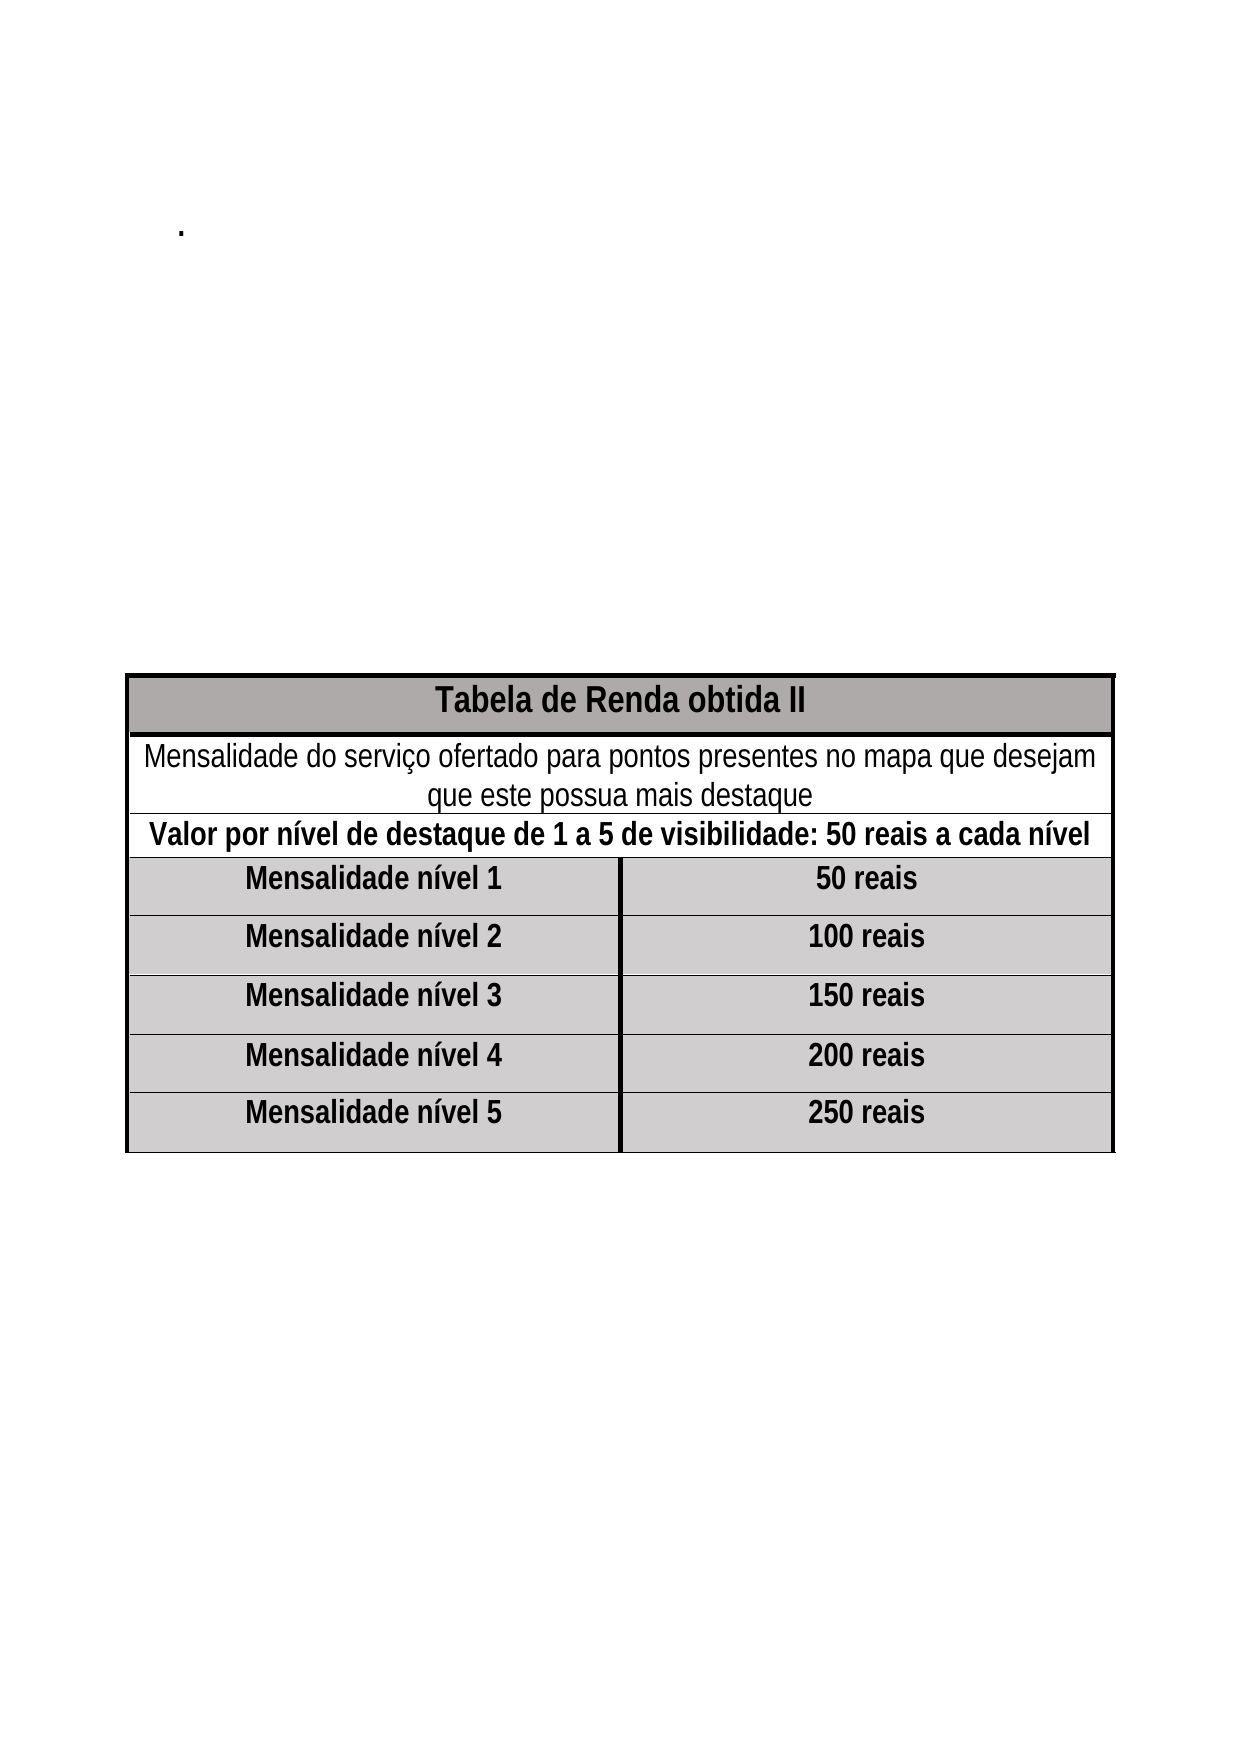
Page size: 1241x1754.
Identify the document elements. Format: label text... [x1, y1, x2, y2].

table_cell Valor por nível de destaque de 1 a 5 de visibilidade: 50 reais a cada nível [129, 814, 1111, 857]
table_cell 50 reais [623, 858, 1111, 915]
text . [177, 206, 1063, 244]
table_cell Mensalidade nível 3 [129, 976, 618, 1034]
table_cell 200 reais [623, 1035, 1111, 1092]
table_cell Mensalidade nível 4 [129, 1035, 618, 1092]
table_cell 250 reais [623, 1093, 1111, 1152]
table_cell 100 reais [623, 916, 1111, 974]
table_cell Mensalidade nível 2 [129, 916, 618, 974]
table_cell Mensalidade do serviço ofertado para pontos presentes no mapa que desejam que este possua mais destaque [129, 733, 1111, 813]
table_cell 150 reais [623, 976, 1111, 1034]
table_cell Mensalidade nível 1 [129, 858, 618, 915]
table_cell Mensalidade nível 5 [129, 1093, 618, 1152]
table_header Tabela de Renda obtida II [129, 678, 1111, 732]
